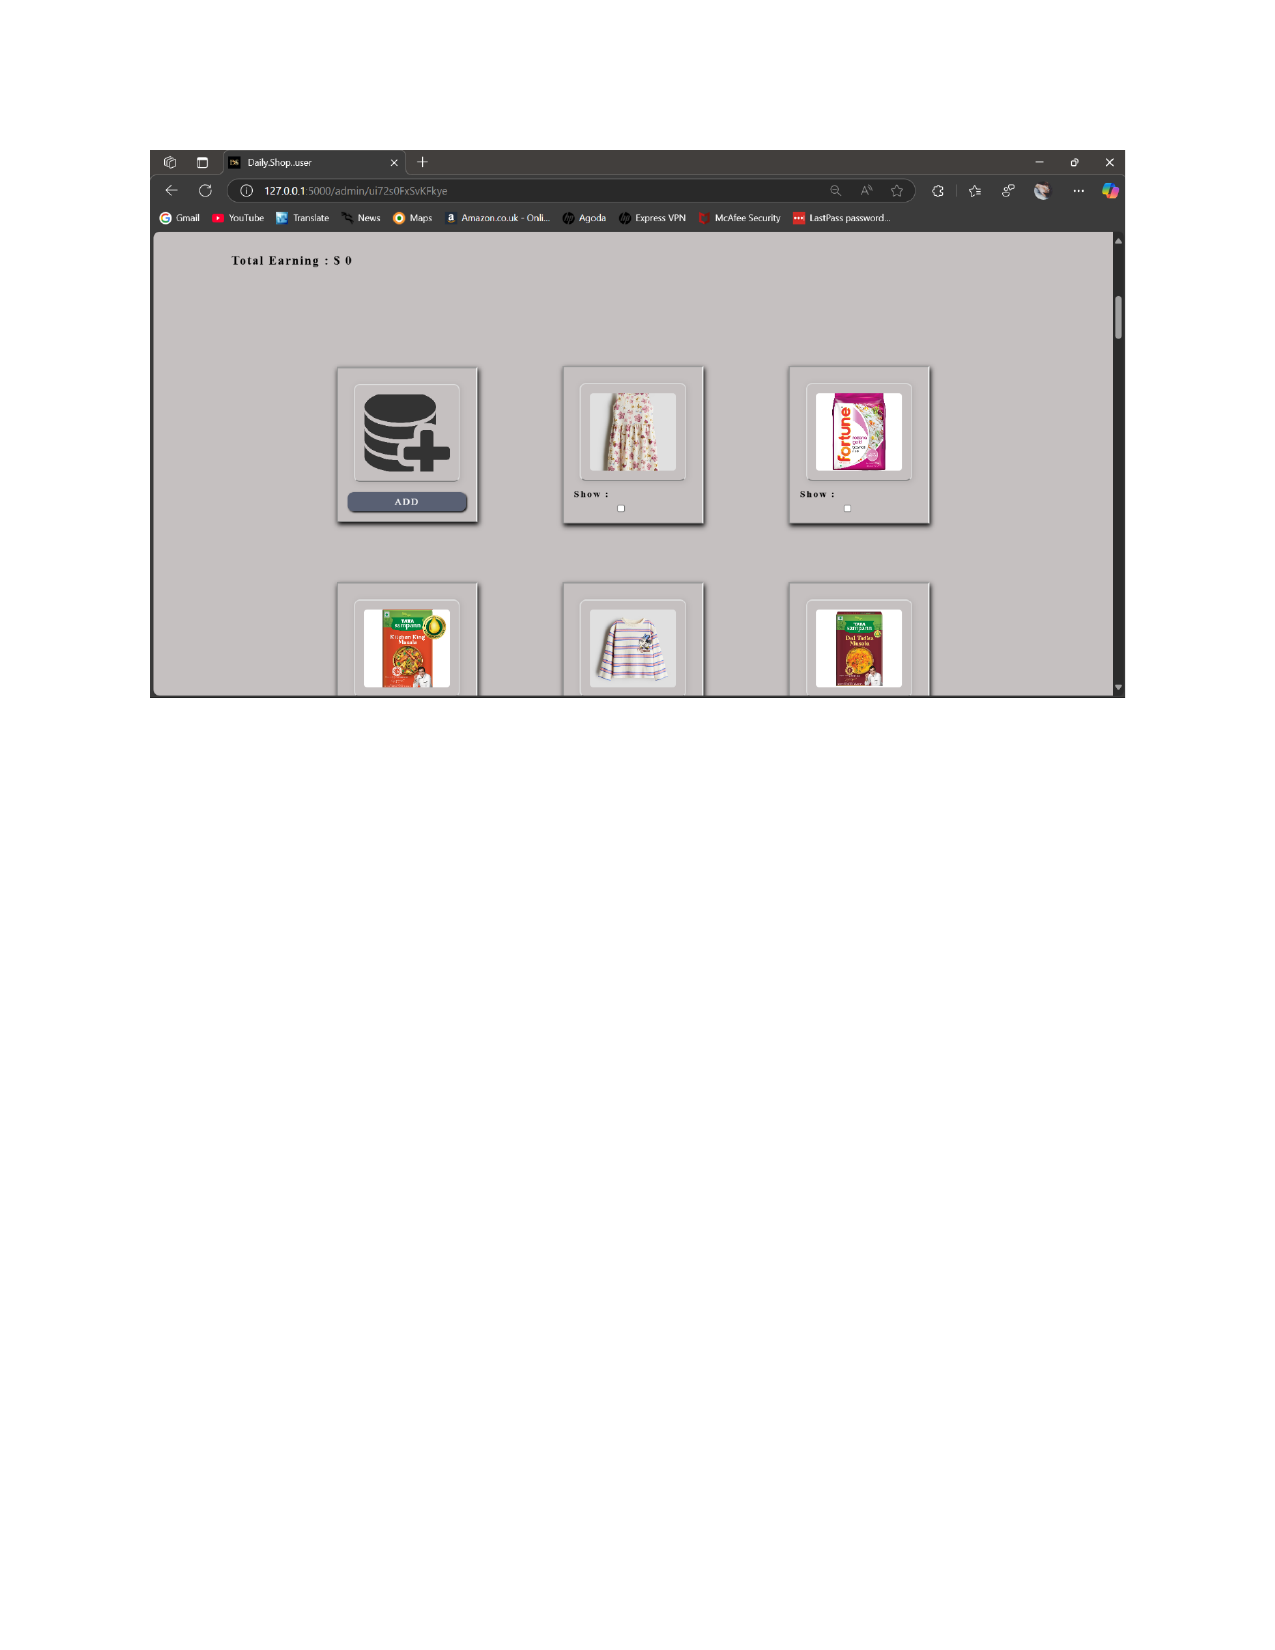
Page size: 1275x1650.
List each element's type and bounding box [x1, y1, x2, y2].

picture [150, 150, 1125, 698]
